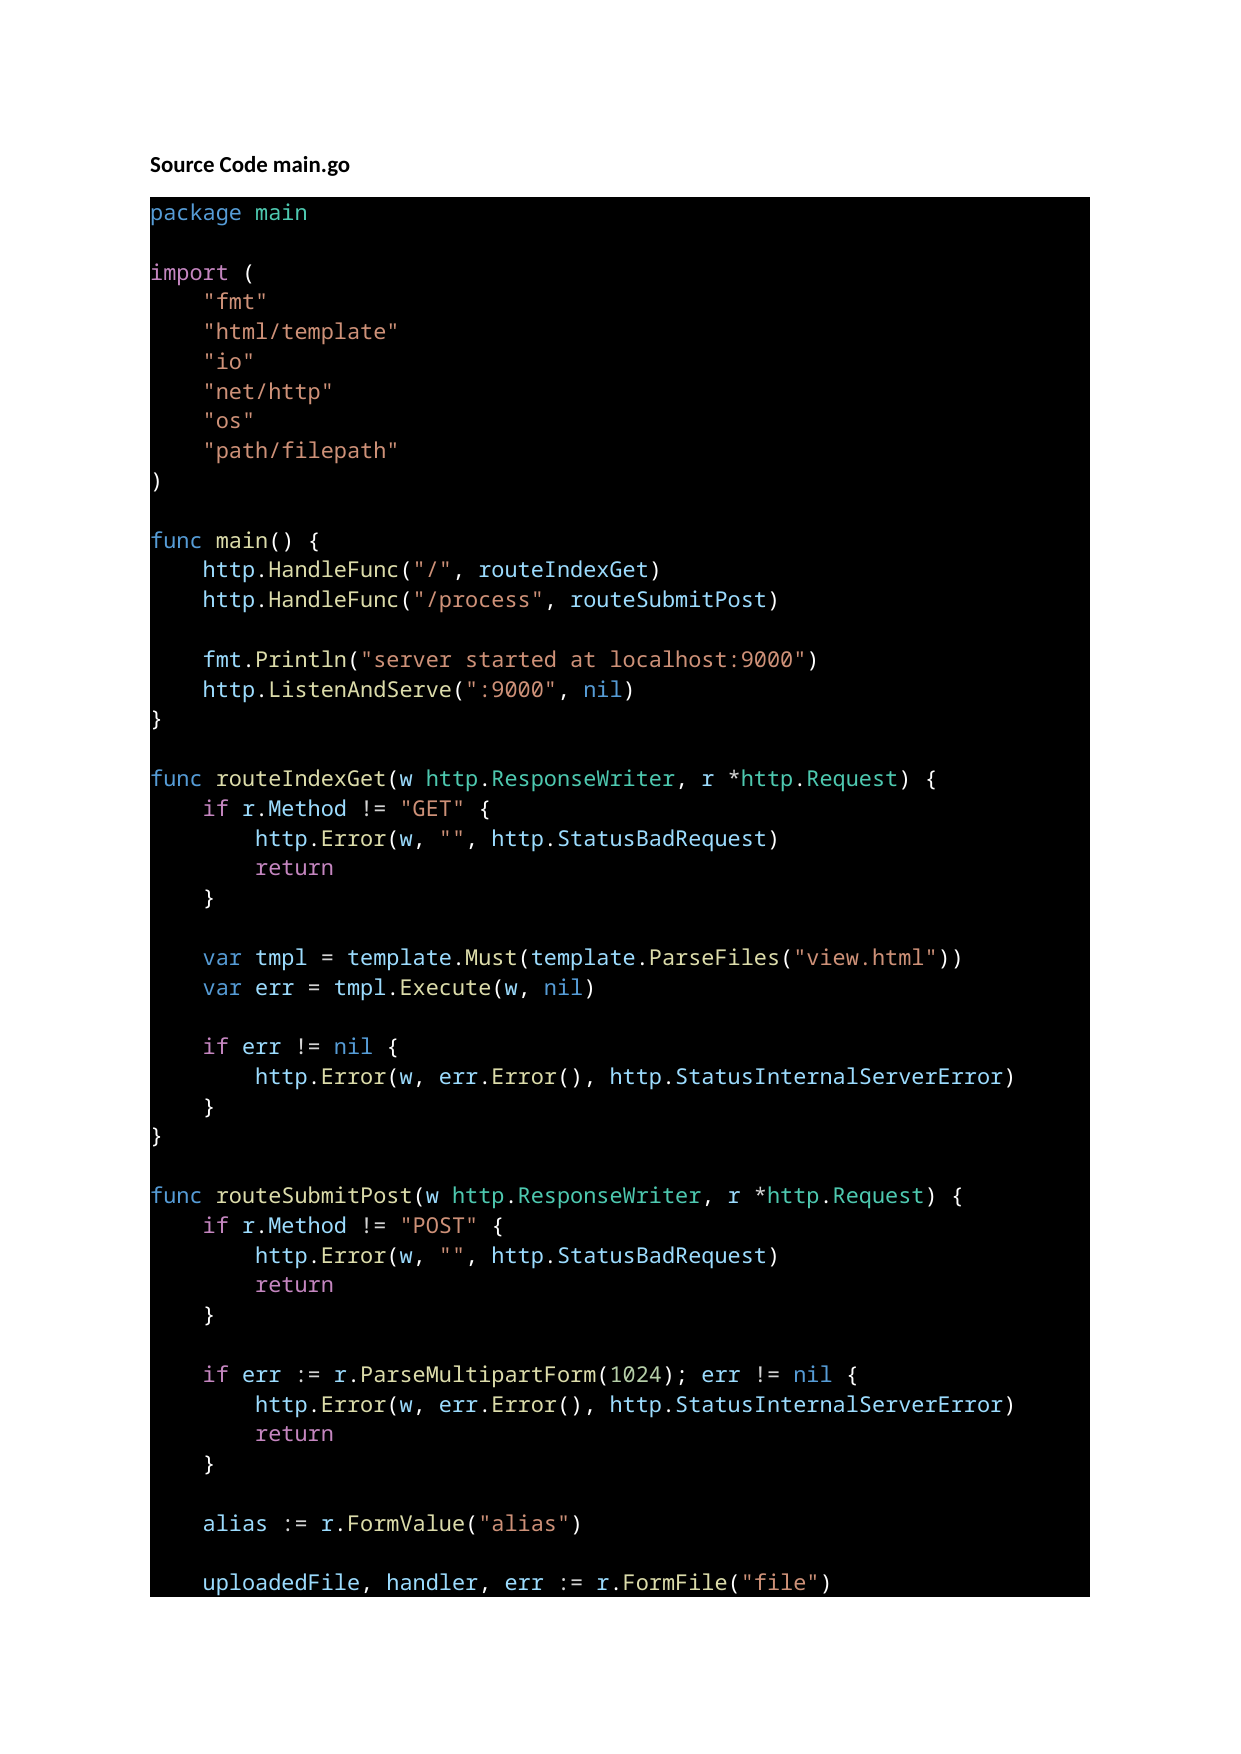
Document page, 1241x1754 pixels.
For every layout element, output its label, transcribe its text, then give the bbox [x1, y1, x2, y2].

text return [150, 1418, 1090, 1448]
text if err != nil { [150, 1031, 1090, 1061]
text } [150, 1091, 1090, 1120]
text func routeIndexGet(w http.ResponseWriter, r *http.Request) { [150, 763, 1090, 793]
text return [150, 1269, 1090, 1299]
text alias := r.FormValue("alias") [150, 1508, 1090, 1537]
text uploadedFile, handler, err := r.FormFile("file") [150, 1567, 1090, 1597]
text func routeSubmitPost(w http.ResponseWriter, r *http.Request) { [150, 1180, 1090, 1210]
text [150, 1388, 1090, 1418]
text http.Error(w, "", http.StatusBadRequest) [150, 1239, 1090, 1269]
text fmt.Println("server started at localhost:9000") [150, 644, 1090, 673]
text http.Error(w, err.Error(), http.StatusInternalServerError) [150, 1061, 1090, 1091]
text } [150, 1448, 1090, 1478]
text http.Error(w, "", http.StatusBadRequest) [150, 822, 1090, 852]
text import ( [150, 256, 1090, 286]
text "io" [150, 346, 1090, 376]
text package main [150, 197, 1090, 227]
text if r.Method != "GET" { [150, 793, 1090, 822]
text ) [150, 465, 1090, 495]
text } [150, 703, 1090, 733]
text if r.Method != "POST" { [150, 1210, 1090, 1239]
text http.HandleFunc("/process", routeSubmitPost) [150, 584, 1090, 614]
text "path/filepath" [150, 435, 1090, 465]
text "html/template" [150, 316, 1090, 346]
text } [150, 1120, 1090, 1150]
text "os" [150, 405, 1090, 435]
text var err = tmpl.Execute(w, nil) [150, 971, 1090, 1001]
text http.ListenAndServe(":9000", nil) [150, 673, 1090, 703]
text "fmt" [150, 286, 1090, 316]
text http.HandleFunc("/", routeIndexGet) [150, 554, 1090, 584]
text Source Code main.go [150, 150, 1090, 178]
text } [150, 882, 1090, 912]
text func main() { [150, 524, 1090, 554]
text var tmpl = template.Must(template.ParseFiles("view.html")) [150, 942, 1090, 971]
text return [150, 852, 1090, 882]
text } [150, 1299, 1090, 1329]
text if err := r.ParseMultipartForm(1024); err != nil { [150, 1359, 1090, 1388]
text "net/http" [150, 376, 1090, 405]
